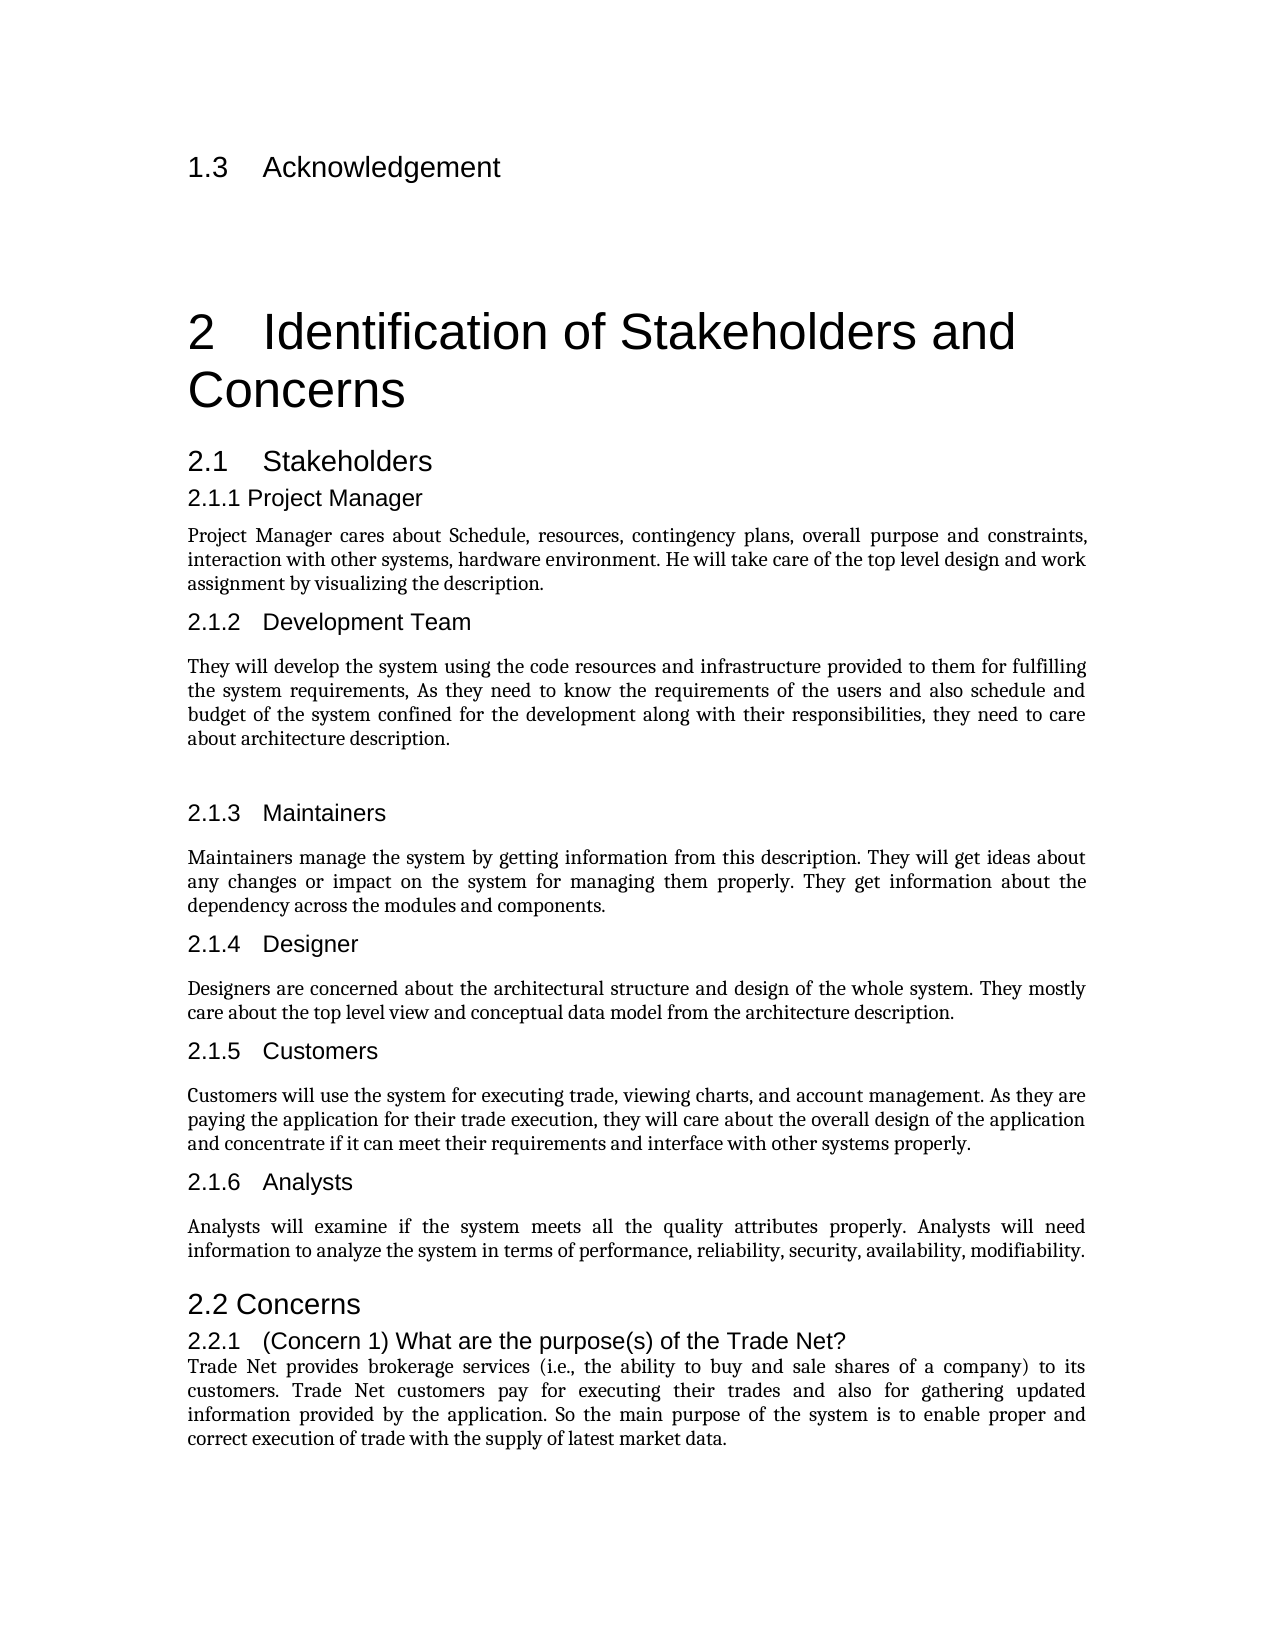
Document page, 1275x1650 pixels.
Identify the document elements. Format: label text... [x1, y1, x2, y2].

text Designers are concerned about the architectural structure and design of the whole system. They mostly care about the top level view and conceptual data model from the architecture description. [187, 977, 1087, 1024]
list Customers [187, 1037, 1087, 1064]
list Analysts [187, 1168, 1087, 1195]
subtitle 1.3 Acknowledgement [187, 150, 1087, 183]
text Trade Net provides brokerage services (i.e., the ability to buy and sale shares of a company) to its customers. Trade Net customers pay for executing their trades and also for gathering updated information provided by the application. So the main purpose of the system is to enable proper and correct execution of trade with the supply of latest market data. [187, 1354, 1087, 1450]
text Analysts will examine if the system meets all the quality attributes properly. Analysts will need information to analyze the system in terms of performance, reliability, security, availability, modifiability. [187, 1214, 1087, 1262]
subtitle 2 Identification of Stakeholders and Concerns [187, 301, 1087, 419]
list Maintainers [187, 799, 1087, 827]
list Development Team [187, 608, 1087, 636]
list Designer [187, 930, 1087, 958]
subtitle 2.2 Concerns [187, 1287, 1087, 1321]
text Maintainers manage the system by getting information from this description. They will get ideas about any changes or impact on the system for managing them properly. They get information about the dependency across the modules and components. [187, 846, 1087, 918]
text 2.2.1 (Concern 1) What are the purpose(s) of the Trade Net? [187, 1327, 1087, 1354]
text Project Manager cares about Schedule, resources, contingency plans, overall purpose and constraints, interaction with other systems, hardware environment. He will take care of the top level design and work assignment by visualizing the description. [187, 524, 1087, 596]
text Customers will use the system for executing trade, viewing charts, and account management. As they are paying the application for their trade execution, they will care about the overall design of the application and concentrate if it can meet their requirements and interface with other systems properly. [187, 1083, 1087, 1155]
subtitle 2.1 Stakeholders [187, 444, 1087, 477]
text They will develop the system using the code resources and infrastructure provided to them for fulfilling the system requirements, As they need to know the requirements of the users and also schedule and budget of the system confined for the development along with their responsibilities, they need to care about architecture description. [187, 654, 1087, 750]
text 2.1.1 Project Manager [187, 483, 1087, 511]
